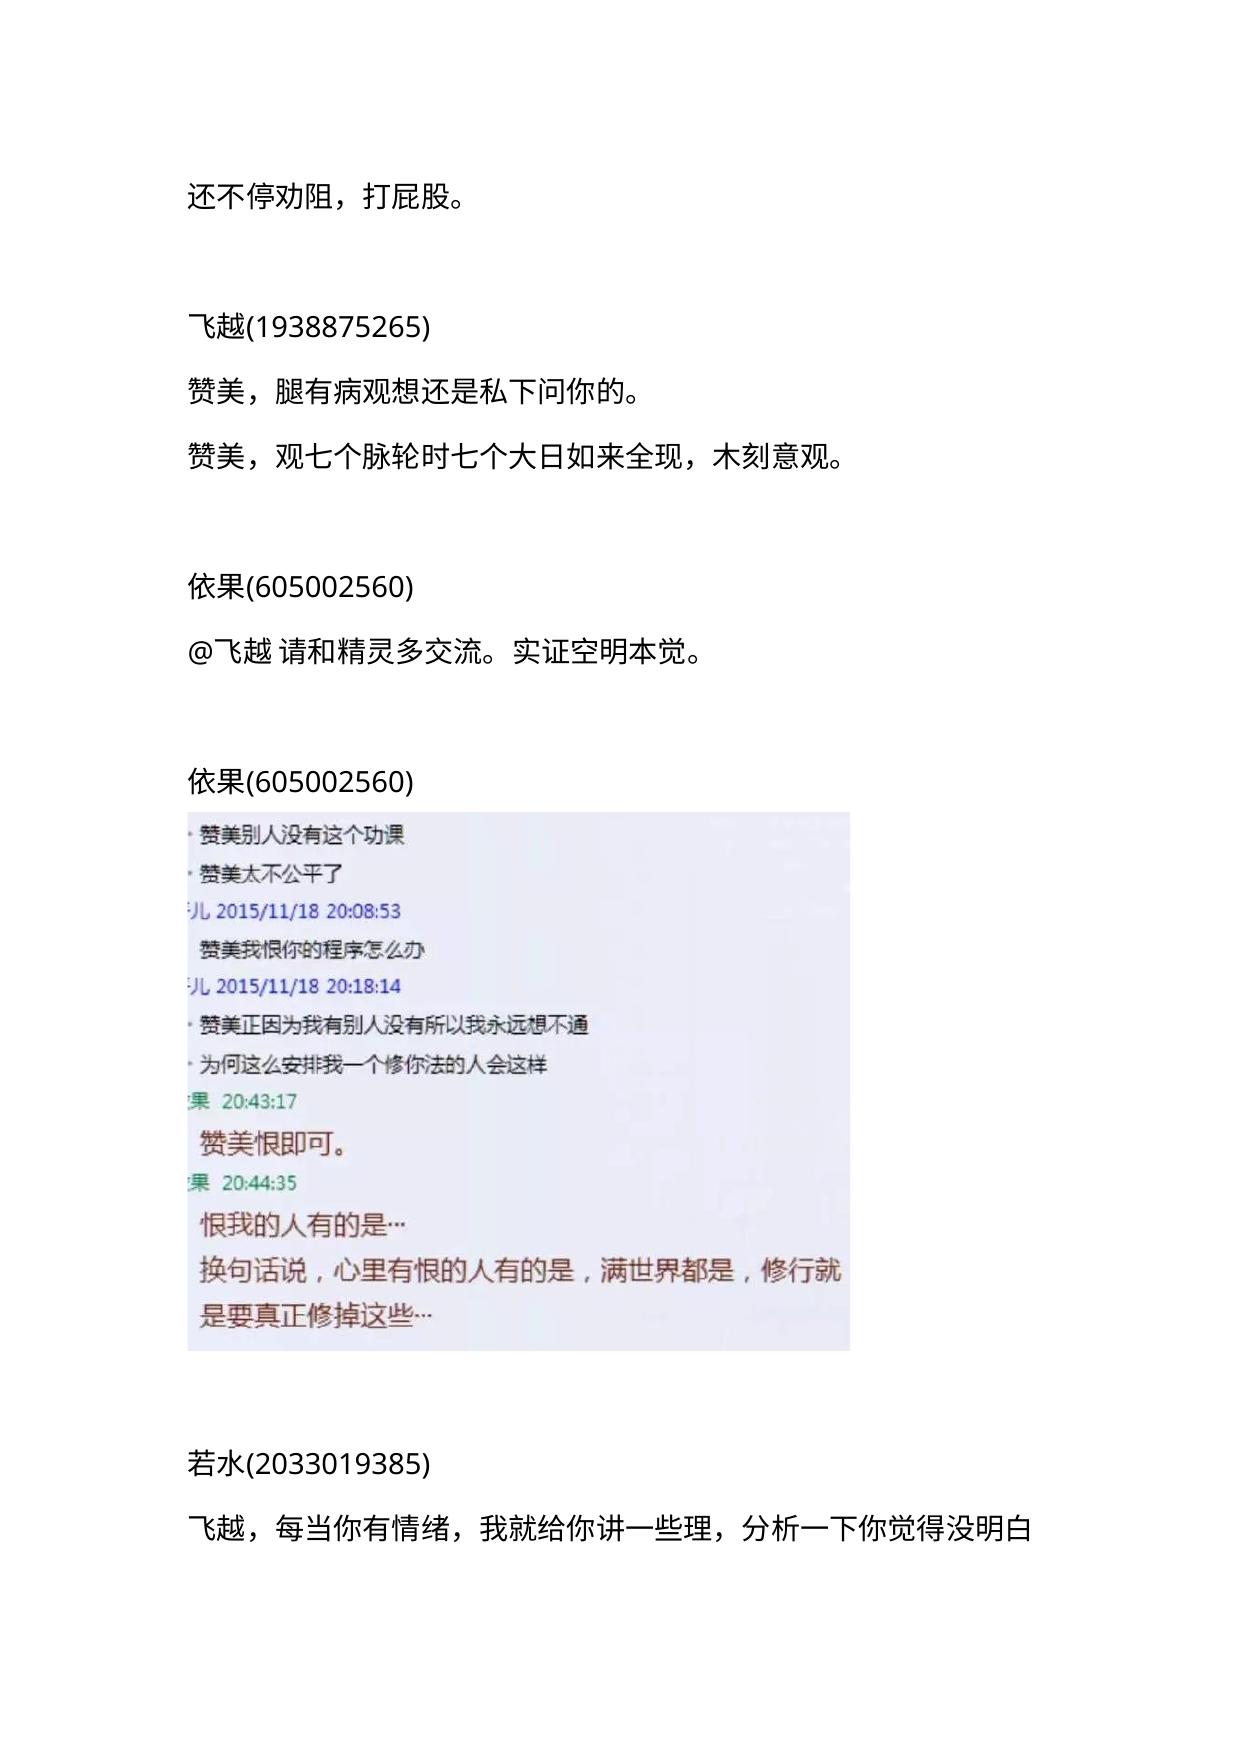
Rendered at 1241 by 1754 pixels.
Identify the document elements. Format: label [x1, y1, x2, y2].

text [187, 812, 1053, 1559]
picture [187, 812, 851, 1351]
text [187, 162, 1053, 812]
